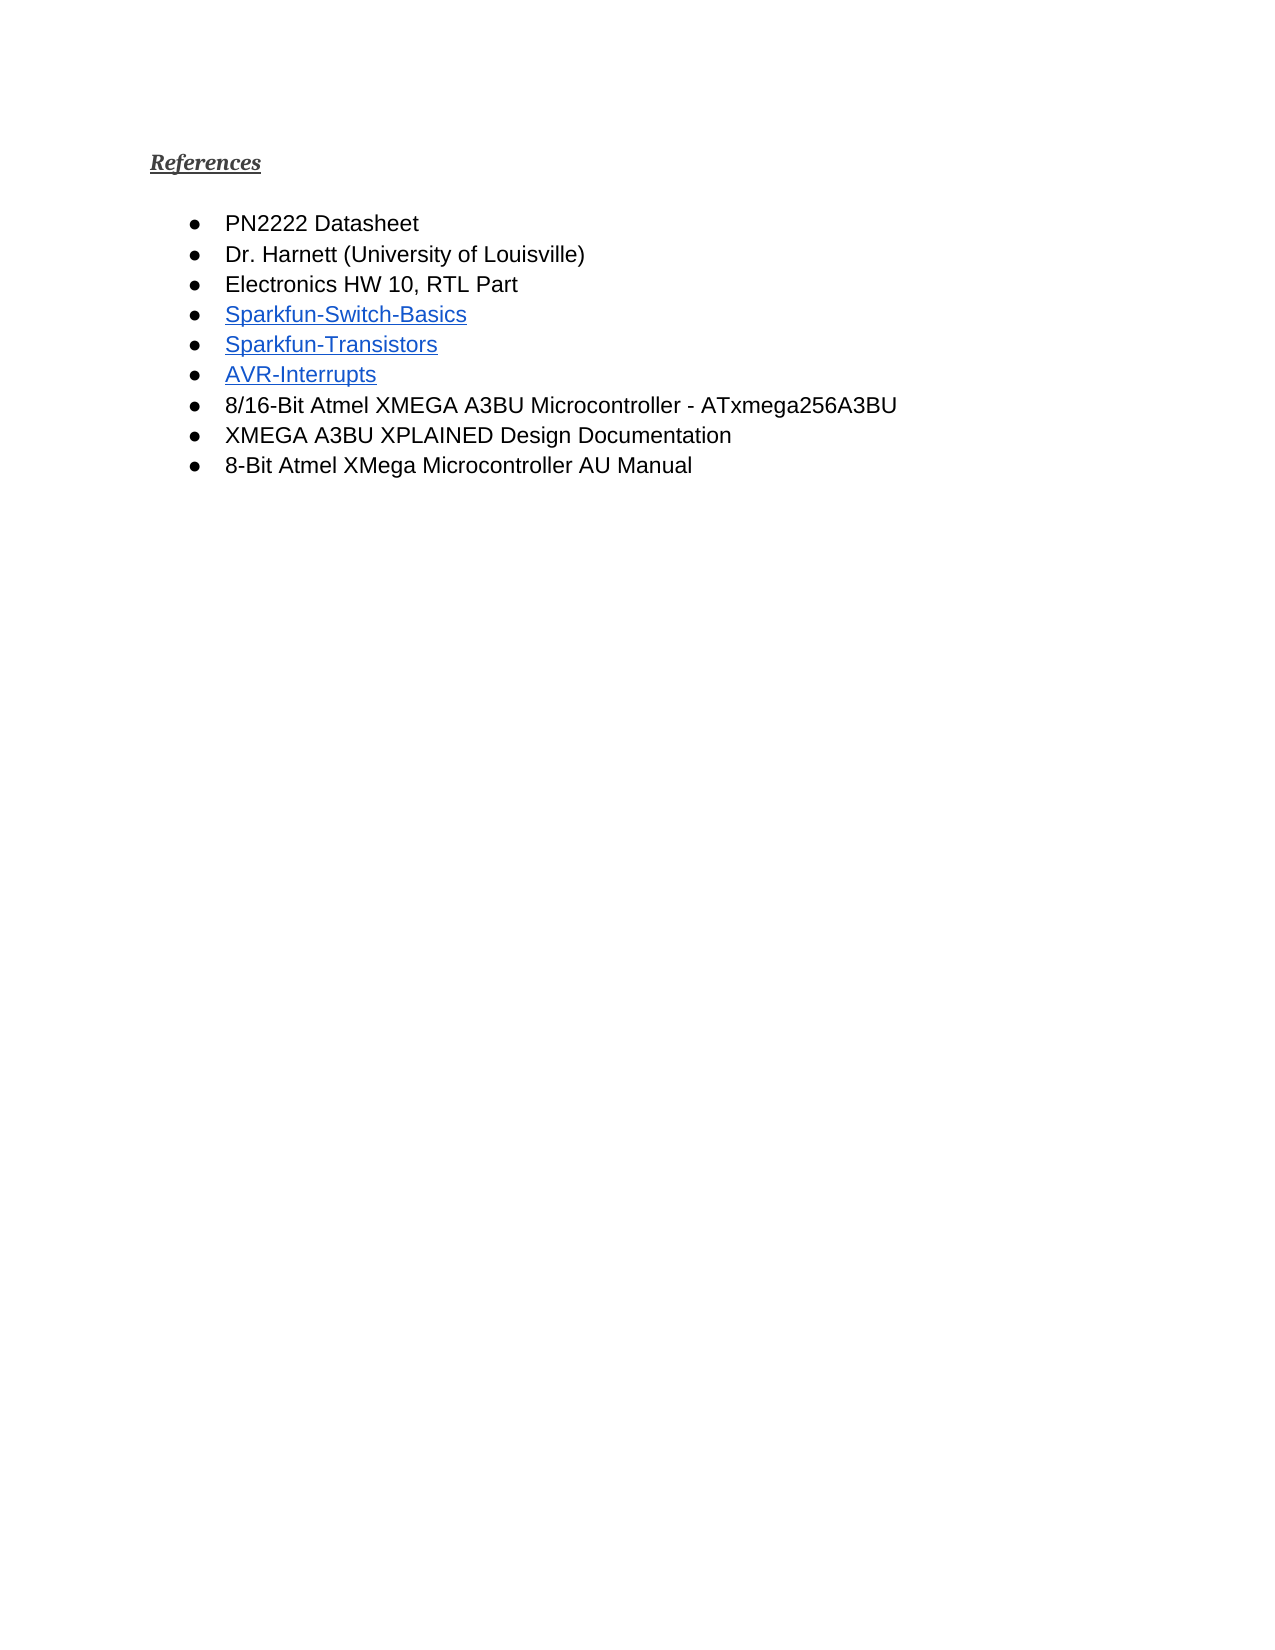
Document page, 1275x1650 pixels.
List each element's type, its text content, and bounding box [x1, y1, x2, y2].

list XMEGA A3BU XPLAINED Design Documentation [188, 422, 1125, 448]
list PN2222 Datasheet [188, 210, 1125, 237]
list AVR-Interrupts [188, 361, 1125, 388]
list Sparkfun-Switch-Basics [188, 301, 1125, 327]
list 8-Bit Atmel XMega Microcontroller AU Manual [188, 452, 1125, 478]
list Dr. Harnett (University of Louisville) [188, 241, 1125, 267]
list Sparkfun-Transistors [188, 331, 1125, 358]
list 8/16-Bit Atmel XMEGA A3BU Microcontroller - ATxmega256A3BU [188, 392, 1125, 418]
list Electronics HW 10, RTL Part [188, 271, 1125, 297]
subtitle References [150, 150, 1125, 176]
